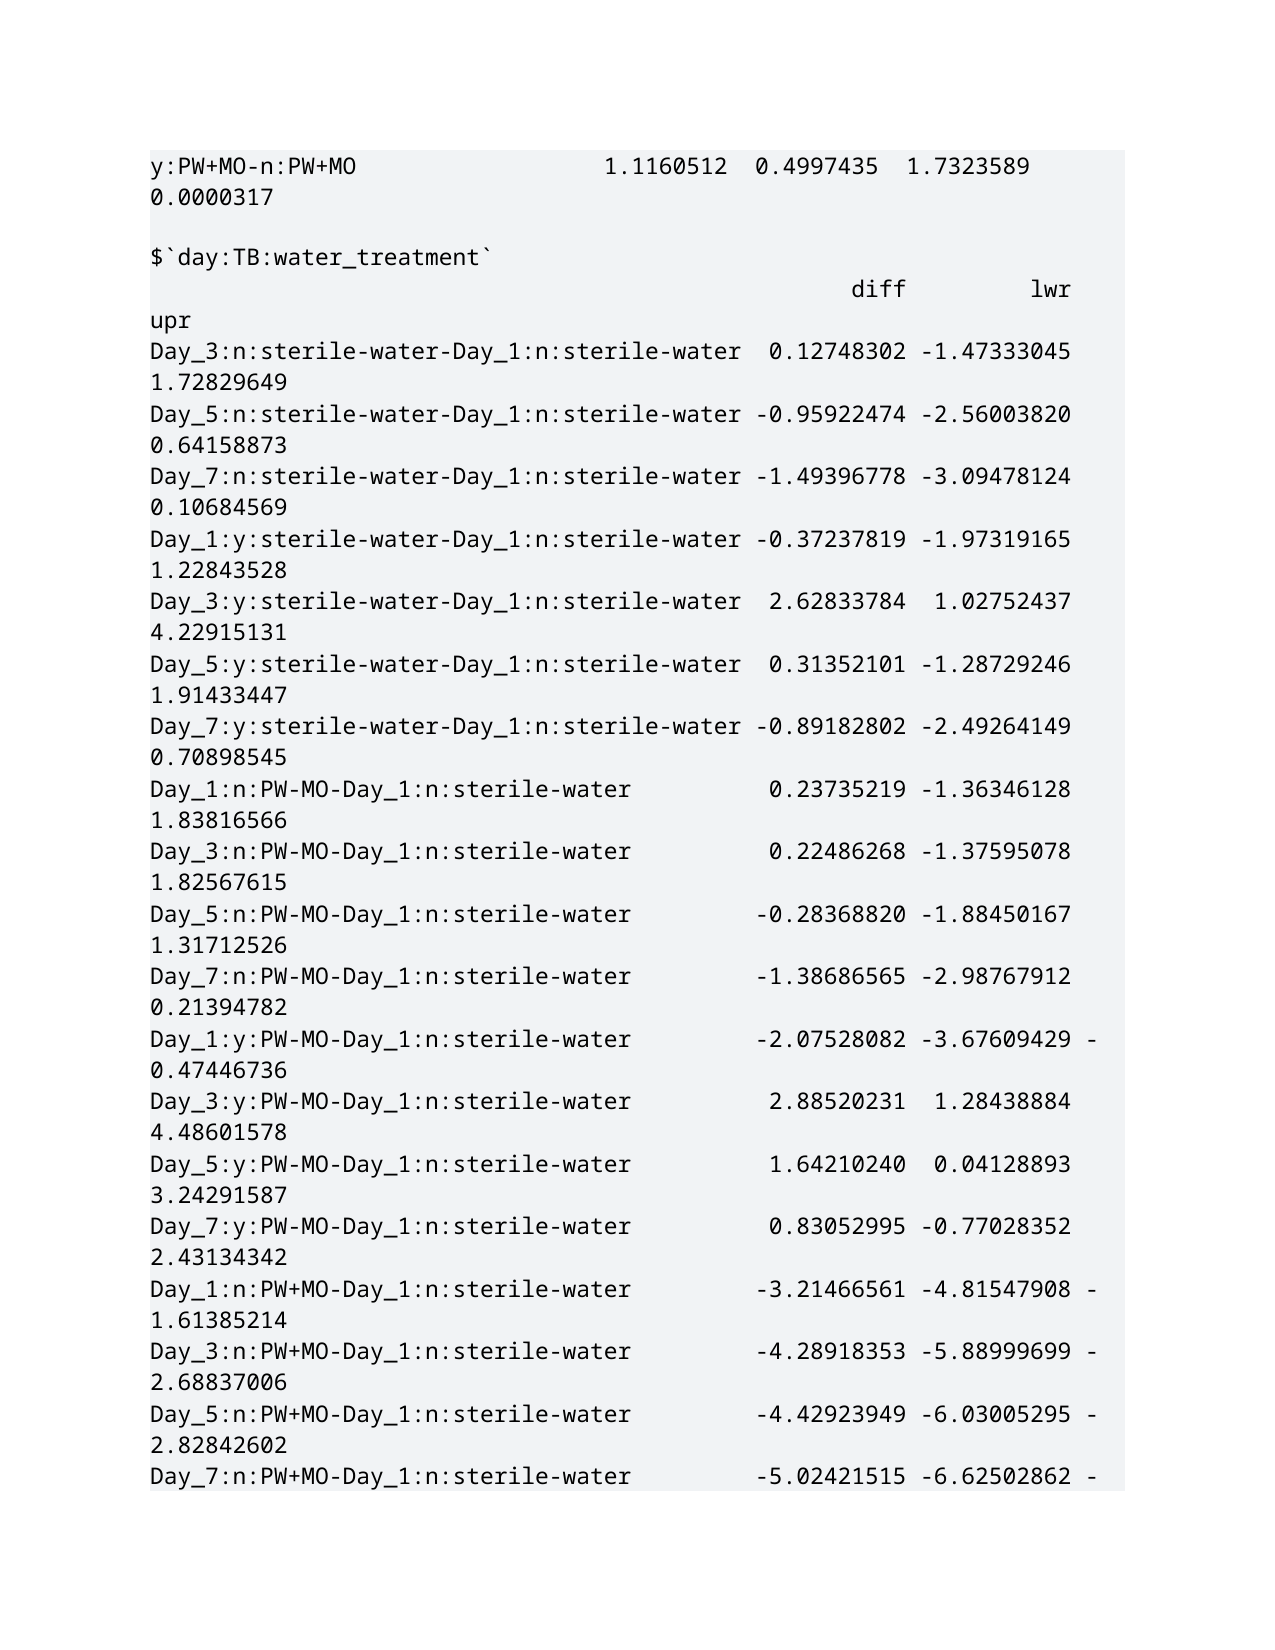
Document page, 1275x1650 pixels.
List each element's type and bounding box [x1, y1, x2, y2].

text [150, 150, 1125, 1491]
